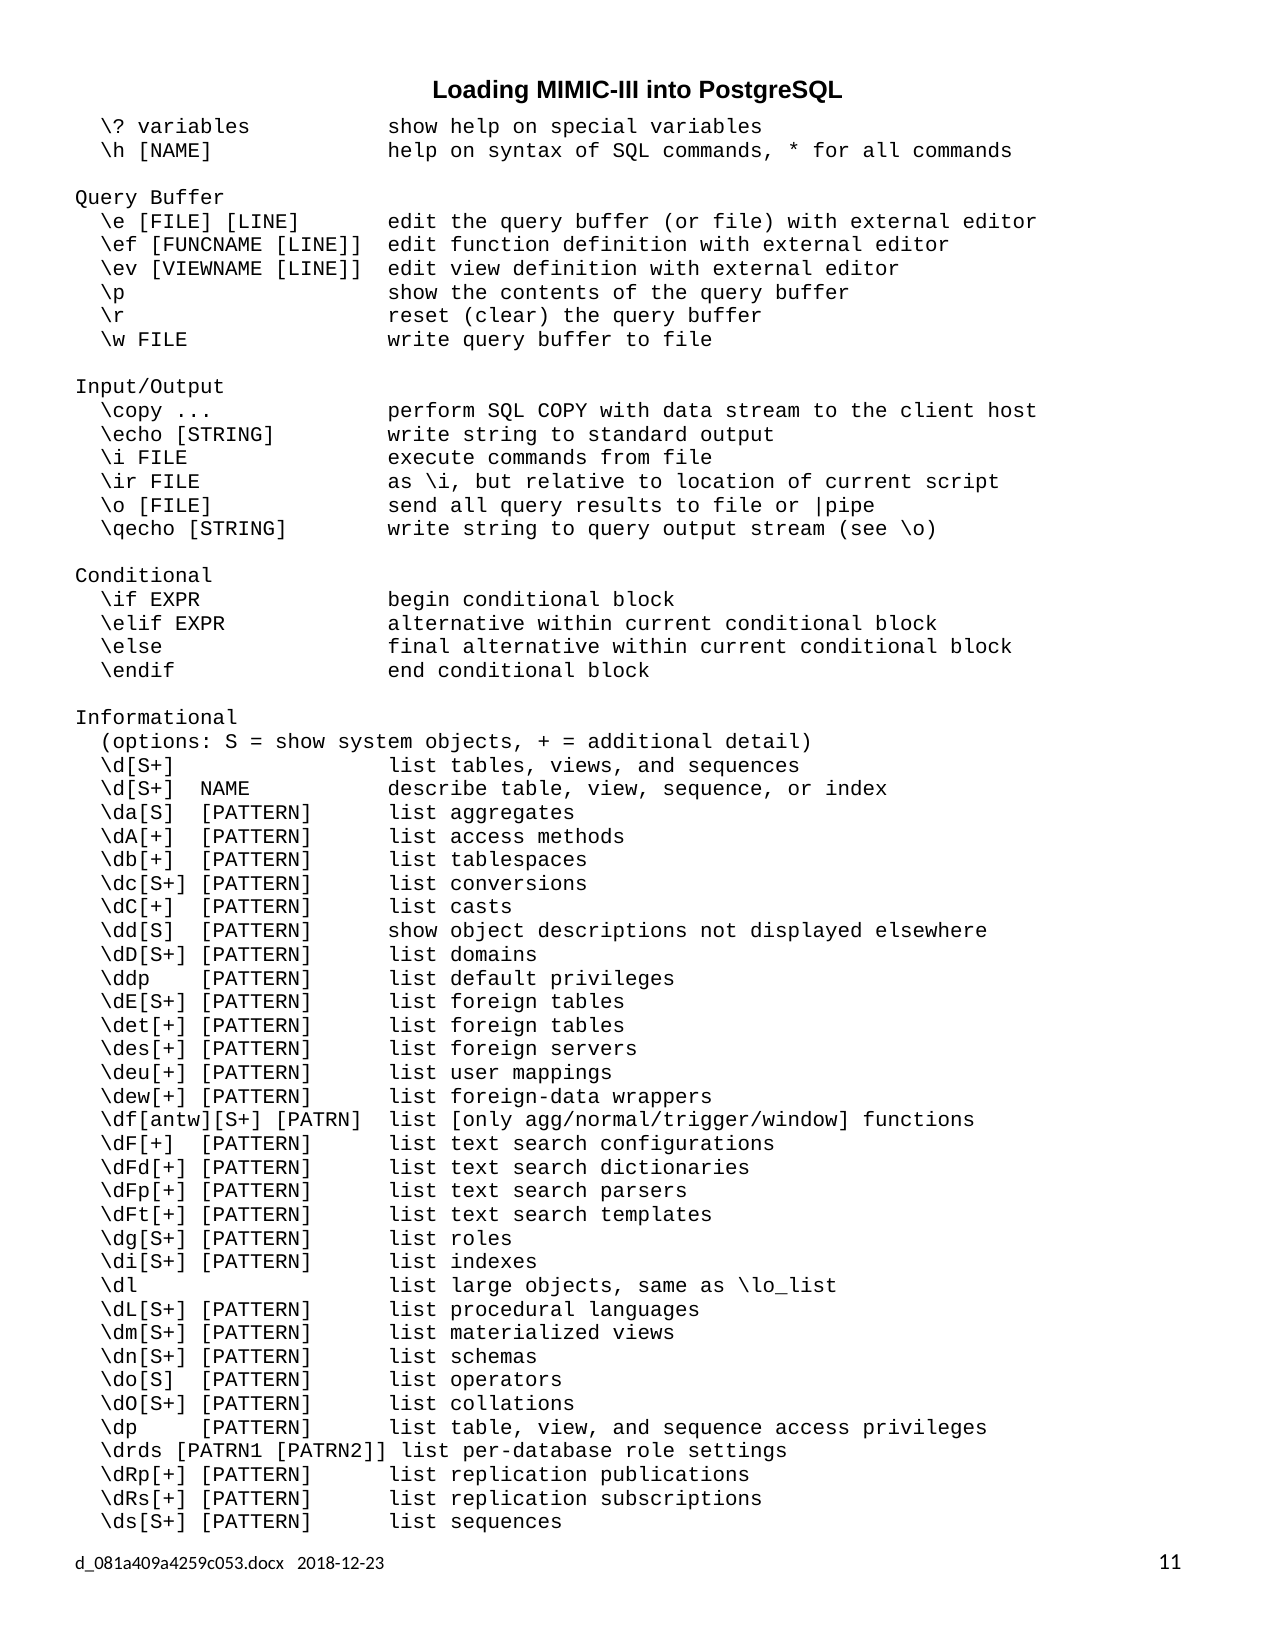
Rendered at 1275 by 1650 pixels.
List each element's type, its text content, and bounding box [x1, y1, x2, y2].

text \deu[+] [PATTERN] list user mappings [75, 1062, 1200, 1086]
text \dRs[+] [PATTERN] list replication subscriptions [75, 1488, 1200, 1511]
text \dm[S+] [PATTERN] list materialized views [75, 1322, 1200, 1346]
text \d[S+] NAME describe table, view, sequence, or index [75, 778, 1200, 802]
text \dF[+] [PATTERN] list text search configurations [75, 1133, 1200, 1157]
text \do[S] [PATTERN] list operators [75, 1369, 1200, 1393]
text \dFd[+] [PATTERN] list text search dictionaries [75, 1157, 1200, 1180]
text \dFp[+] [PATTERN] list text search parsers [75, 1180, 1200, 1204]
text \qecho [STRING] write string to query output stream (see \o) [75, 518, 1200, 542]
text Conditional [75, 566, 1200, 589]
text \? variables show help on special variables [75, 116, 1200, 140]
text \if EXPR begin conditional block [75, 589, 1200, 613]
text \endif end conditional block [75, 660, 1200, 684]
text \dD[S+] [PATTERN] list domains [75, 944, 1200, 967]
text \di[S+] [PATTERN] list indexes [75, 1251, 1200, 1275]
text \des[+] [PATTERN] list foreign servers [75, 1038, 1200, 1062]
text \copy ... perform SQL COPY with data stream to the client host [75, 400, 1200, 424]
text \drds [PATRN1 [PATRN2]] list per-database role settings [75, 1440, 1200, 1464]
text \i FILE execute commands from file [75, 447, 1200, 471]
text \dRp[+] [PATTERN] list replication publications [75, 1464, 1200, 1488]
text \elif EXPR alternative within current conditional block [75, 613, 1200, 636]
text \da[S] [PATTERN] list aggregates [75, 802, 1200, 826]
text Informational [75, 707, 1200, 731]
text \ddp [PATTERN] list default privileges [75, 967, 1200, 991]
text \dew[+] [PATTERN] list foreign-data wrappers [75, 1086, 1200, 1109]
text \dC[+] [PATTERN] list casts [75, 897, 1200, 920]
text \dE[S+] [PATTERN] list foreign tables [75, 991, 1200, 1015]
text \dFt[+] [PATTERN] list text search templates [75, 1204, 1200, 1228]
text Query Buffer [75, 187, 1200, 211]
text \ev [VIEWNAME [LINE]] edit view definition with external editor [75, 258, 1200, 282]
text \else final alternative within current conditional block [75, 636, 1200, 660]
text \ds[S+] [PATTERN] list sequences [75, 1511, 1200, 1535]
text \dL[S+] [PATTERN] list procedural languages [75, 1298, 1200, 1322]
text \dg[S+] [PATTERN] list roles [75, 1228, 1200, 1251]
text \dd[S] [PATTERN] show object descriptions not displayed elsewhere [75, 920, 1200, 944]
text Input/Output [75, 376, 1200, 400]
text (options: S = show system objects, + = additional detail) [75, 731, 1200, 755]
text \dO[S+] [PATTERN] list collations [75, 1393, 1200, 1417]
text \df[antw][S+] [PATRN] list [only agg/normal/trigger/window] functions [75, 1109, 1200, 1133]
text \dp [PATTERN] list table, view, and sequence access privileges [75, 1417, 1200, 1440]
text \dn[S+] [PATTERN] list schemas [75, 1346, 1200, 1369]
text \o [FILE] send all query results to file or |pipe [75, 494, 1200, 518]
text \db[+] [PATTERN] list tablespaces [75, 849, 1200, 873]
text \w FILE write query buffer to file [75, 329, 1200, 353]
text \ir FILE as \i, but relative to location of current script [75, 471, 1200, 494]
text \dc[S+] [PATTERN] list conversions [75, 873, 1200, 897]
text \dA[+] [PATTERN] list access methods [75, 826, 1200, 849]
text \ef [FUNCNAME [LINE]] edit function definition with external editor [75, 234, 1200, 258]
text \p show the contents of the query buffer [75, 282, 1200, 305]
text \d[S+] list tables, views, and sequences [75, 755, 1200, 778]
text \e [FILE] [LINE] edit the query buffer (or file) with external editor [75, 211, 1200, 234]
text \det[+] [PATTERN] list foreign tables [75, 1015, 1200, 1038]
text \h [NAME] help on syntax of SQL commands, * for all commands [75, 140, 1200, 163]
text \r reset (clear) the query buffer [75, 305, 1200, 329]
text \dl list large objects, same as \lo_list [75, 1275, 1200, 1298]
text \echo [STRING] write string to standard output [75, 424, 1200, 447]
